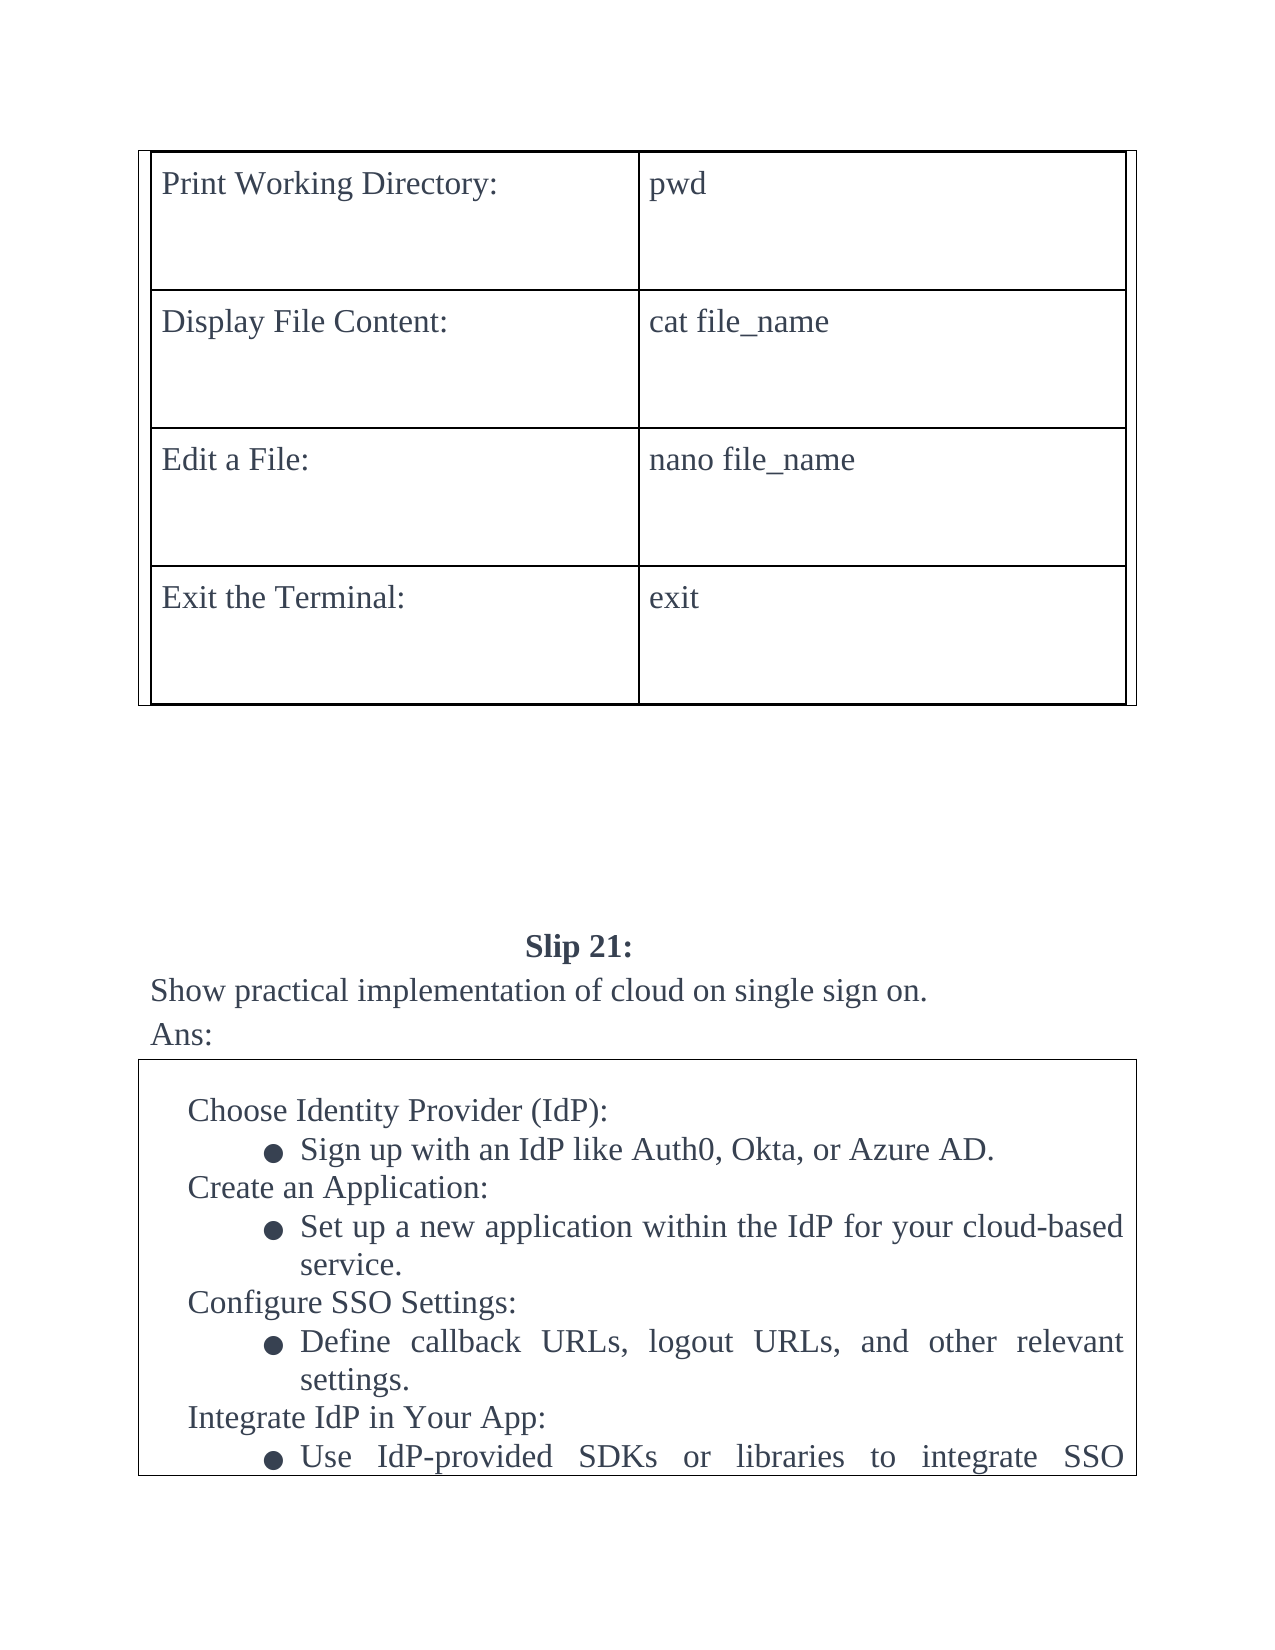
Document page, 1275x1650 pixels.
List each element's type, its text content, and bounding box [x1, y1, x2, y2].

table_header Write Installation steps then write Shell operations [152, 567, 638, 703]
table_header Write Installation steps then write Shell operations [152, 153, 638, 289]
text Show practical implementation of cloud on single sign on. [150, 970, 1125, 1009]
table_header Write Installation steps then write Shell operations [640, 291, 1125, 427]
text Slip 21: [150, 926, 1125, 964]
text Ans: [150, 1014, 1125, 1053]
table_header Write Installation steps then write Shell operations [152, 291, 638, 427]
table_header Write Installation steps then write Shell operations [640, 429, 1125, 565]
table_header Write Installation steps then write Shell operations [640, 153, 1125, 289]
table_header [139, 1060, 1136, 1474]
table_header Write Installation steps then write Shell operations [640, 567, 1125, 703]
table_header Write Installation steps then write Shell operations [152, 429, 638, 565]
